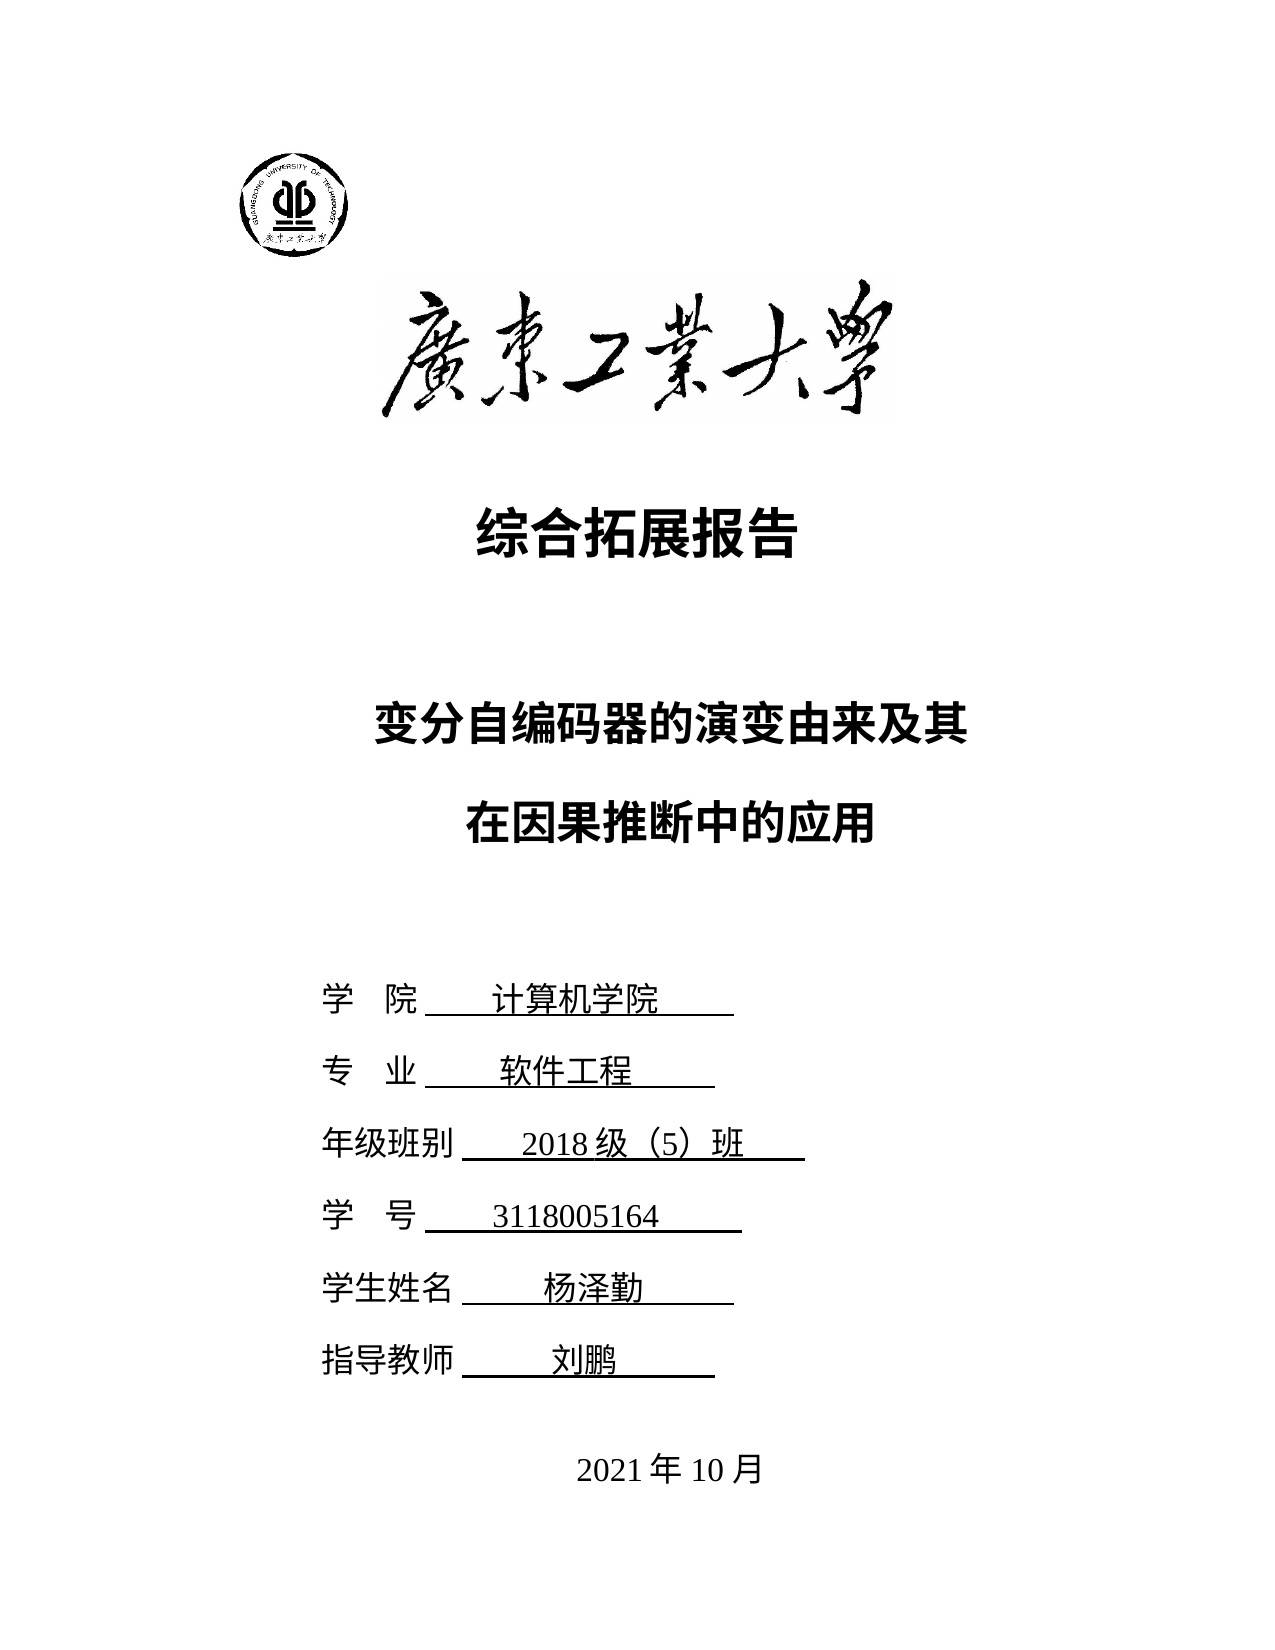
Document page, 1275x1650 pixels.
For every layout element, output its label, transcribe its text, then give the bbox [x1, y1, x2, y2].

text 在因果推断中的应用 [187, 787, 1087, 853]
text 专 业 软件工程 [187, 1045, 1087, 1093]
text 2021年 10 月 [187, 1448, 1087, 1489]
text 年级班别 2018级（5）班 [187, 1117, 1087, 1165]
text 学生姓名 杨泽勤 [187, 1262, 1087, 1310]
text 变分自编码器的演变由来及其 [187, 687, 1087, 753]
text 学 号 3118005164 [187, 1189, 1087, 1237]
text 综合拓展报告 [187, 491, 1087, 569]
text 学 院 计算机学院 [187, 972, 1087, 1021]
picture [237, 150, 350, 260]
picture [378, 277, 897, 424]
text 指导教师 刘鹏 [187, 1334, 1087, 1382]
